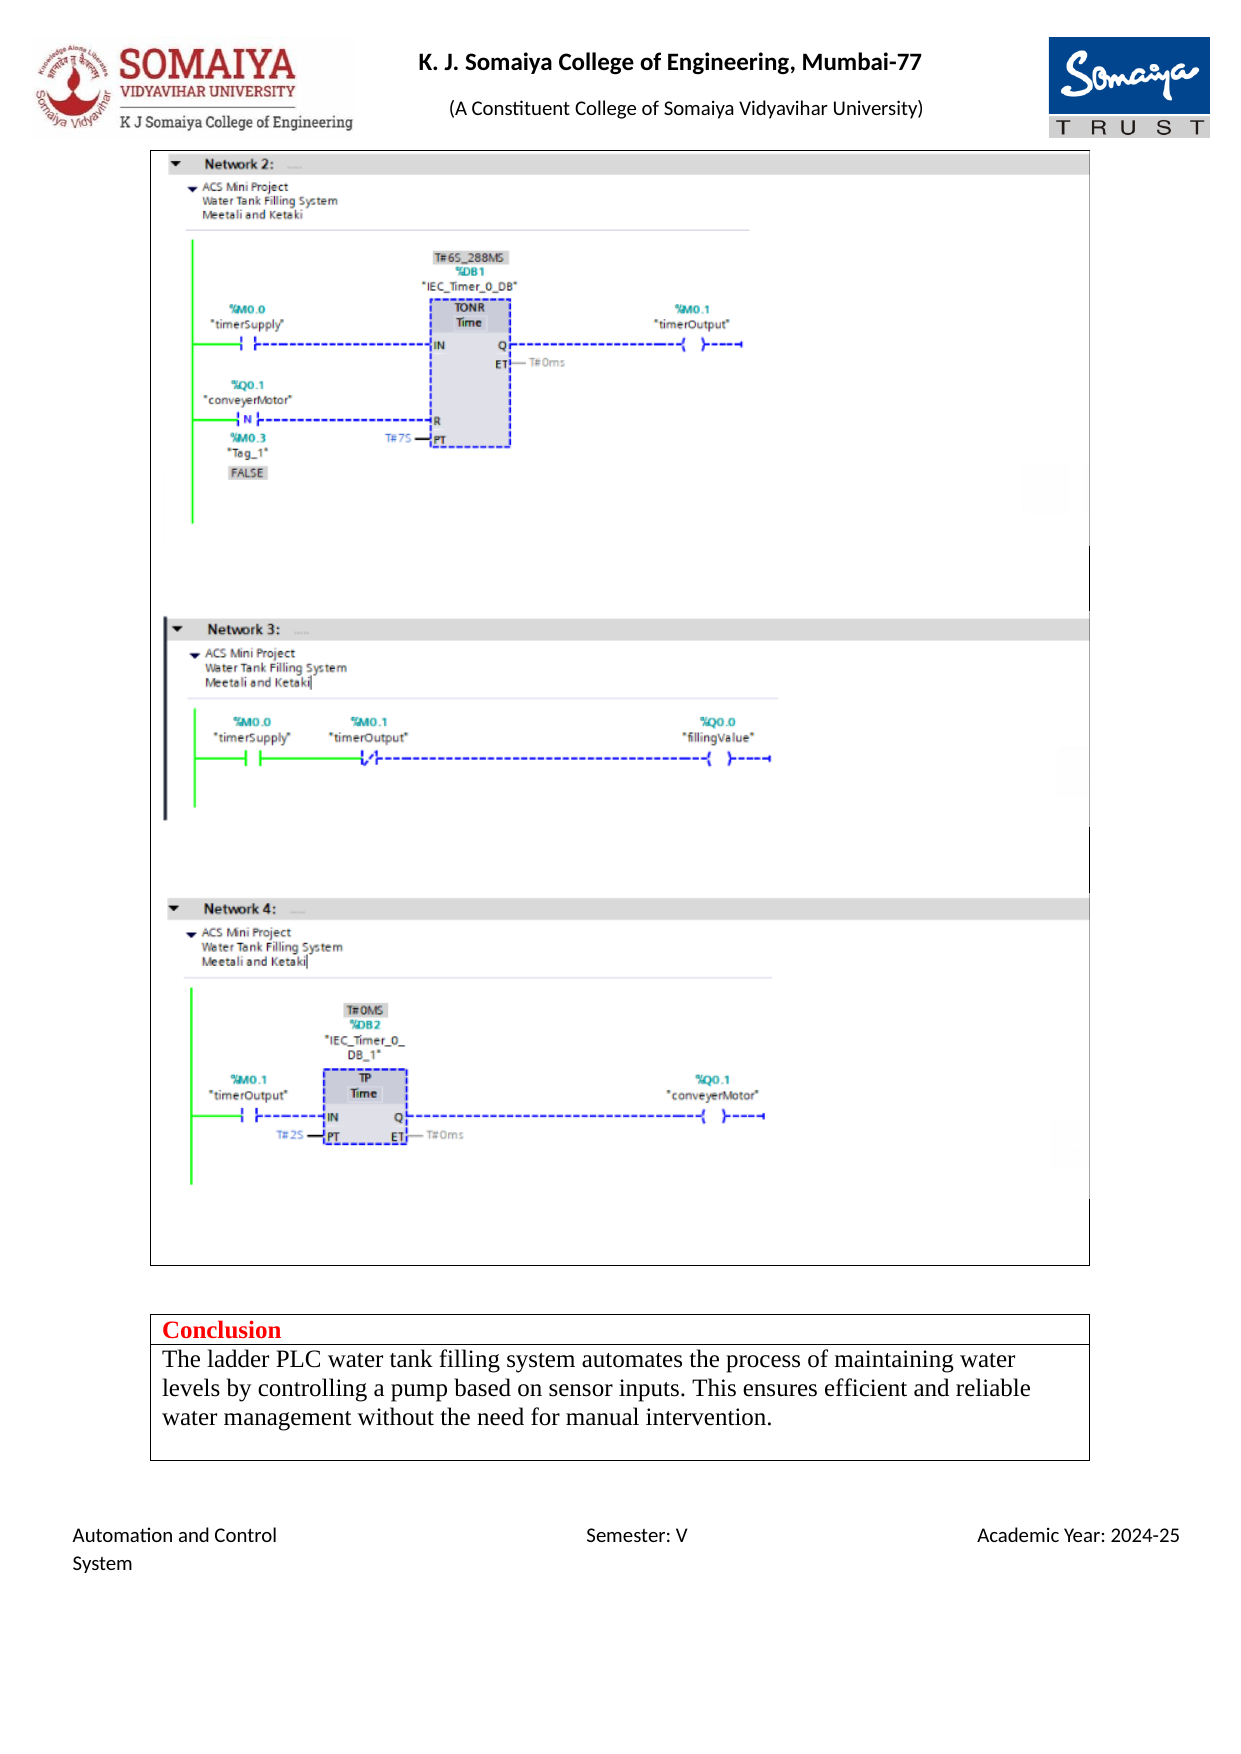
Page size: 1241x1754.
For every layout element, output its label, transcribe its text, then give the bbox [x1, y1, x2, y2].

picture [1048, 37, 1210, 138]
picture [31, 37, 356, 138]
table_cell [151, 151, 1089, 1265]
table_header Conclusion [151, 1315, 1089, 1343]
picture [161, 151, 1090, 546]
picture [161, 893, 1090, 1199]
table_cell The ladder PLC water tank filling system automates the process of maintaining water levels by controlling a pump based on sensor inputs. This ensures efficient and reliable water management without the need for manual intervention. [151, 1345, 1089, 1459]
picture [161, 611, 1090, 827]
